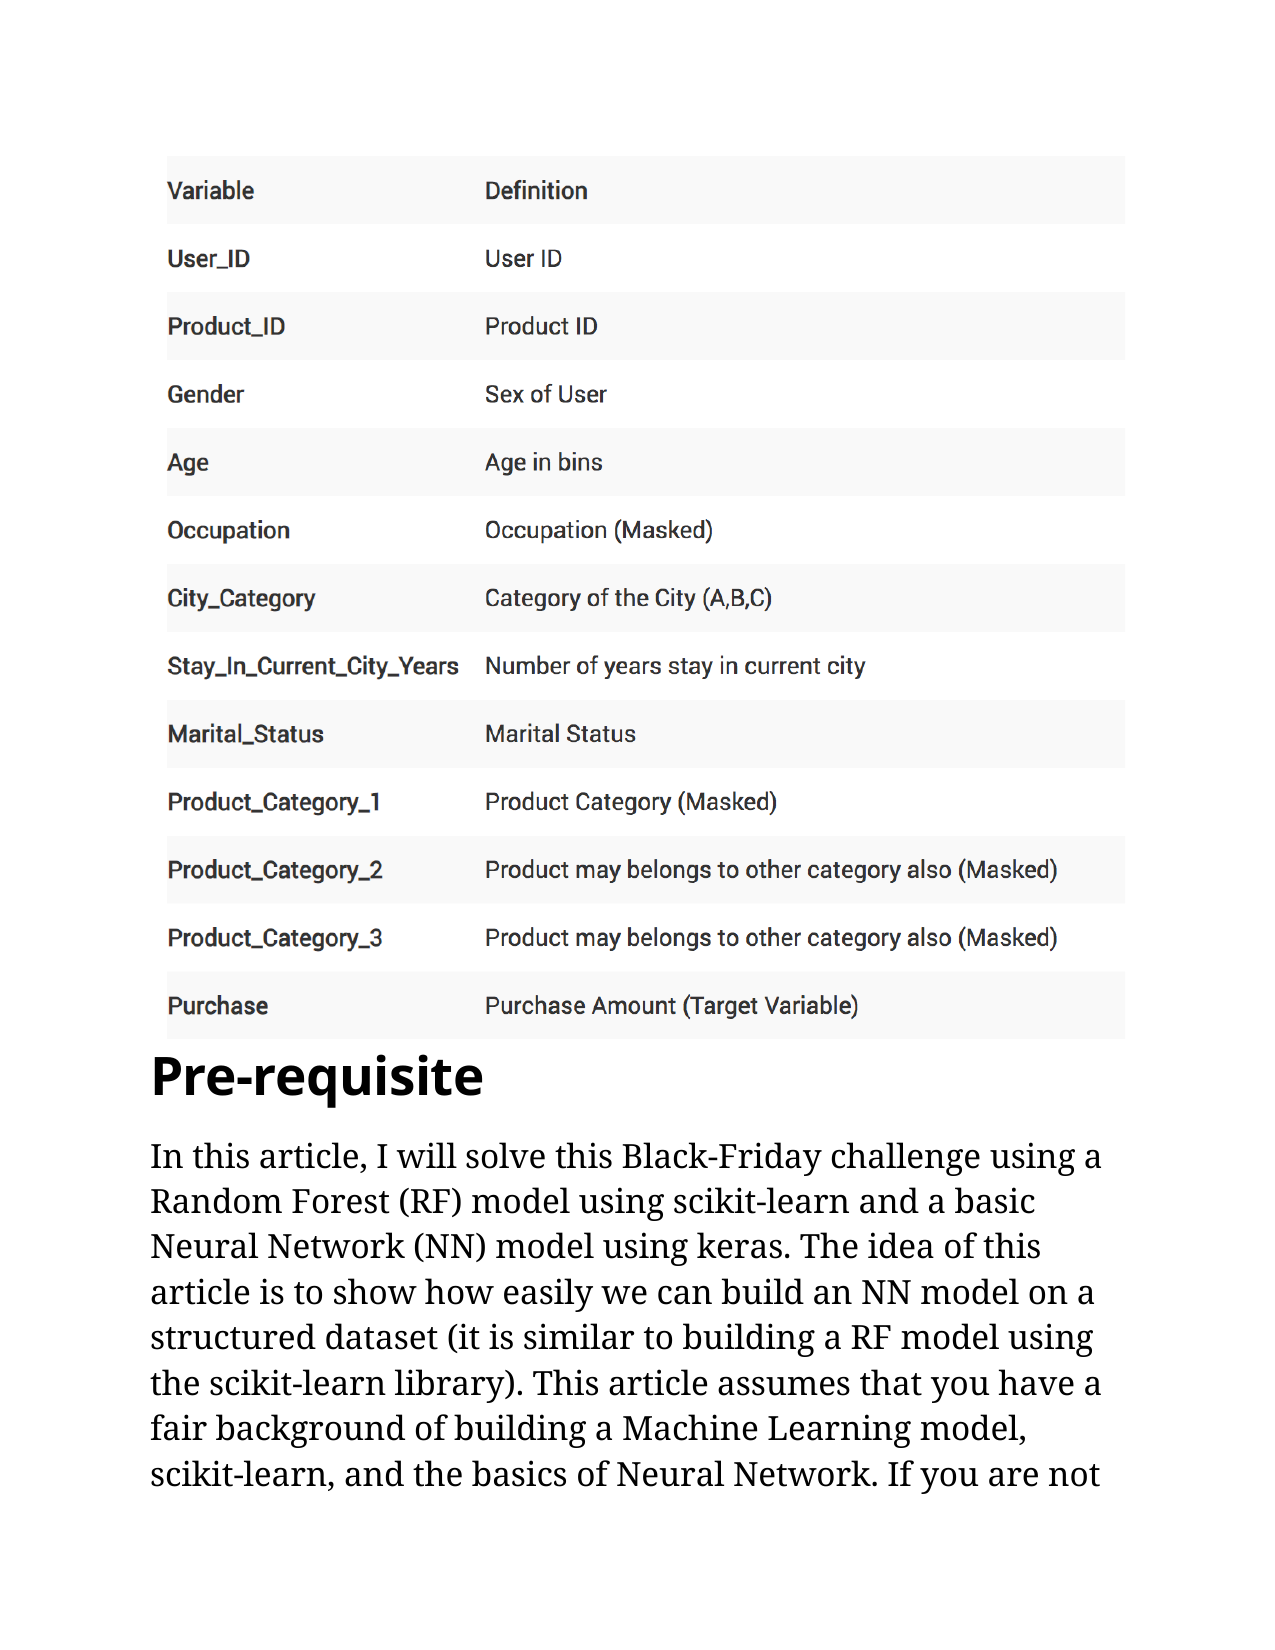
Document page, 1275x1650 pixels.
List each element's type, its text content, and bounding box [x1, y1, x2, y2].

picture [150, 150, 1125, 1039]
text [150, 1132, 1125, 1496]
text Pre-requisite [150, 1039, 1125, 1111]
